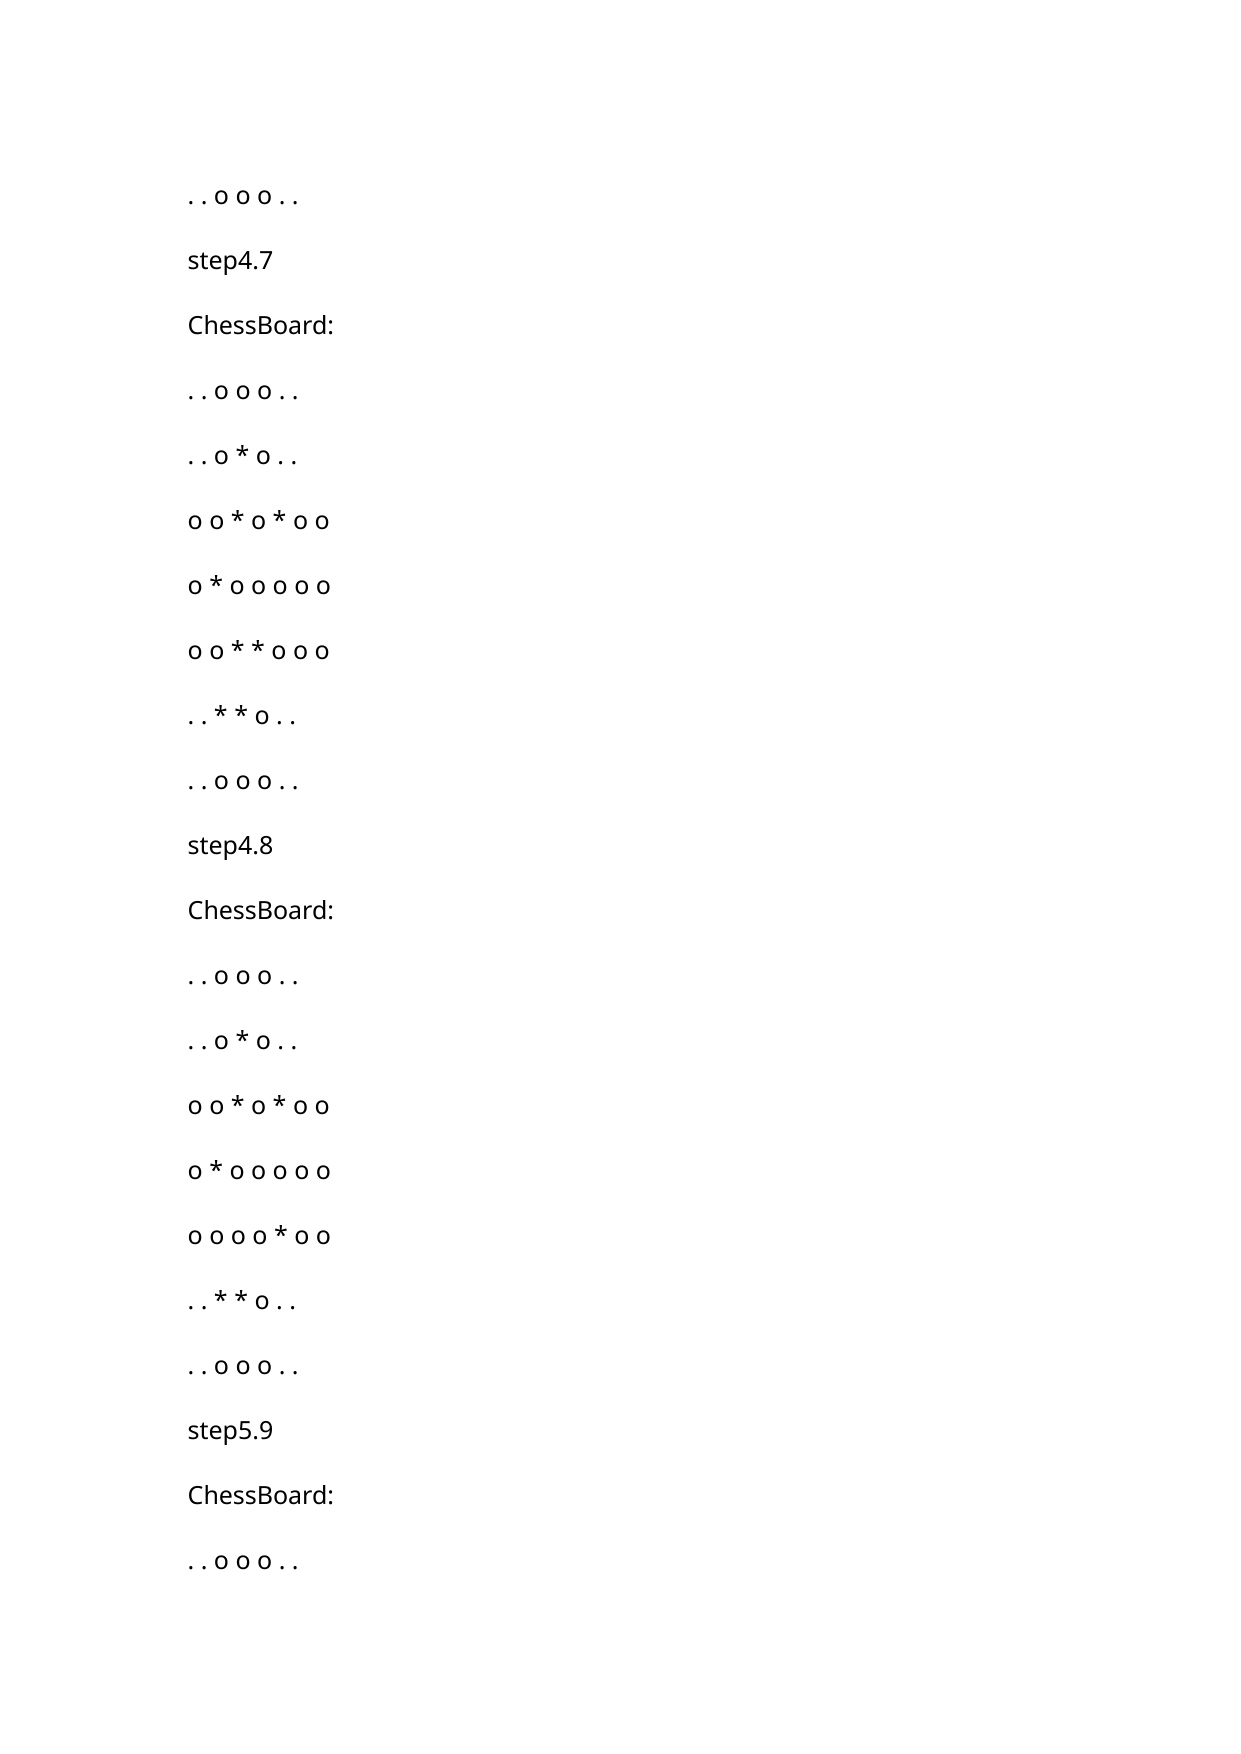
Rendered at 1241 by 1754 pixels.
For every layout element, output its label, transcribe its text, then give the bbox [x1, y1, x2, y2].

text ChessBoard: [187, 1462, 1053, 1527]
text . . o o o . . [187, 1527, 1053, 1592]
text . . o o o . . [187, 747, 1053, 812]
text step5.9 [187, 1397, 1053, 1462]
text . . o o o . . [187, 942, 1053, 1007]
text . . o o o . . [187, 1332, 1053, 1397]
text o o * * o o o [187, 617, 1053, 682]
text o o * o * o o [187, 487, 1053, 552]
text . . * * o . . [187, 1267, 1053, 1332]
text o o o o * o o [187, 1202, 1053, 1267]
text . . o o o . . [187, 162, 1053, 227]
text ChessBoard: [187, 292, 1053, 357]
text . . o o o . . [187, 357, 1053, 422]
text . . * * o . . [187, 682, 1053, 747]
text . . o * o . . [187, 422, 1053, 487]
text step4.8 [187, 812, 1053, 877]
text ChessBoard: [187, 877, 1053, 942]
text o * o o o o o [187, 552, 1053, 617]
text o o * o * o o [187, 1072, 1053, 1137]
text . . o * o . . [187, 1007, 1053, 1072]
text step4.7 [187, 227, 1053, 292]
text o * o o o o o [187, 1137, 1053, 1202]
